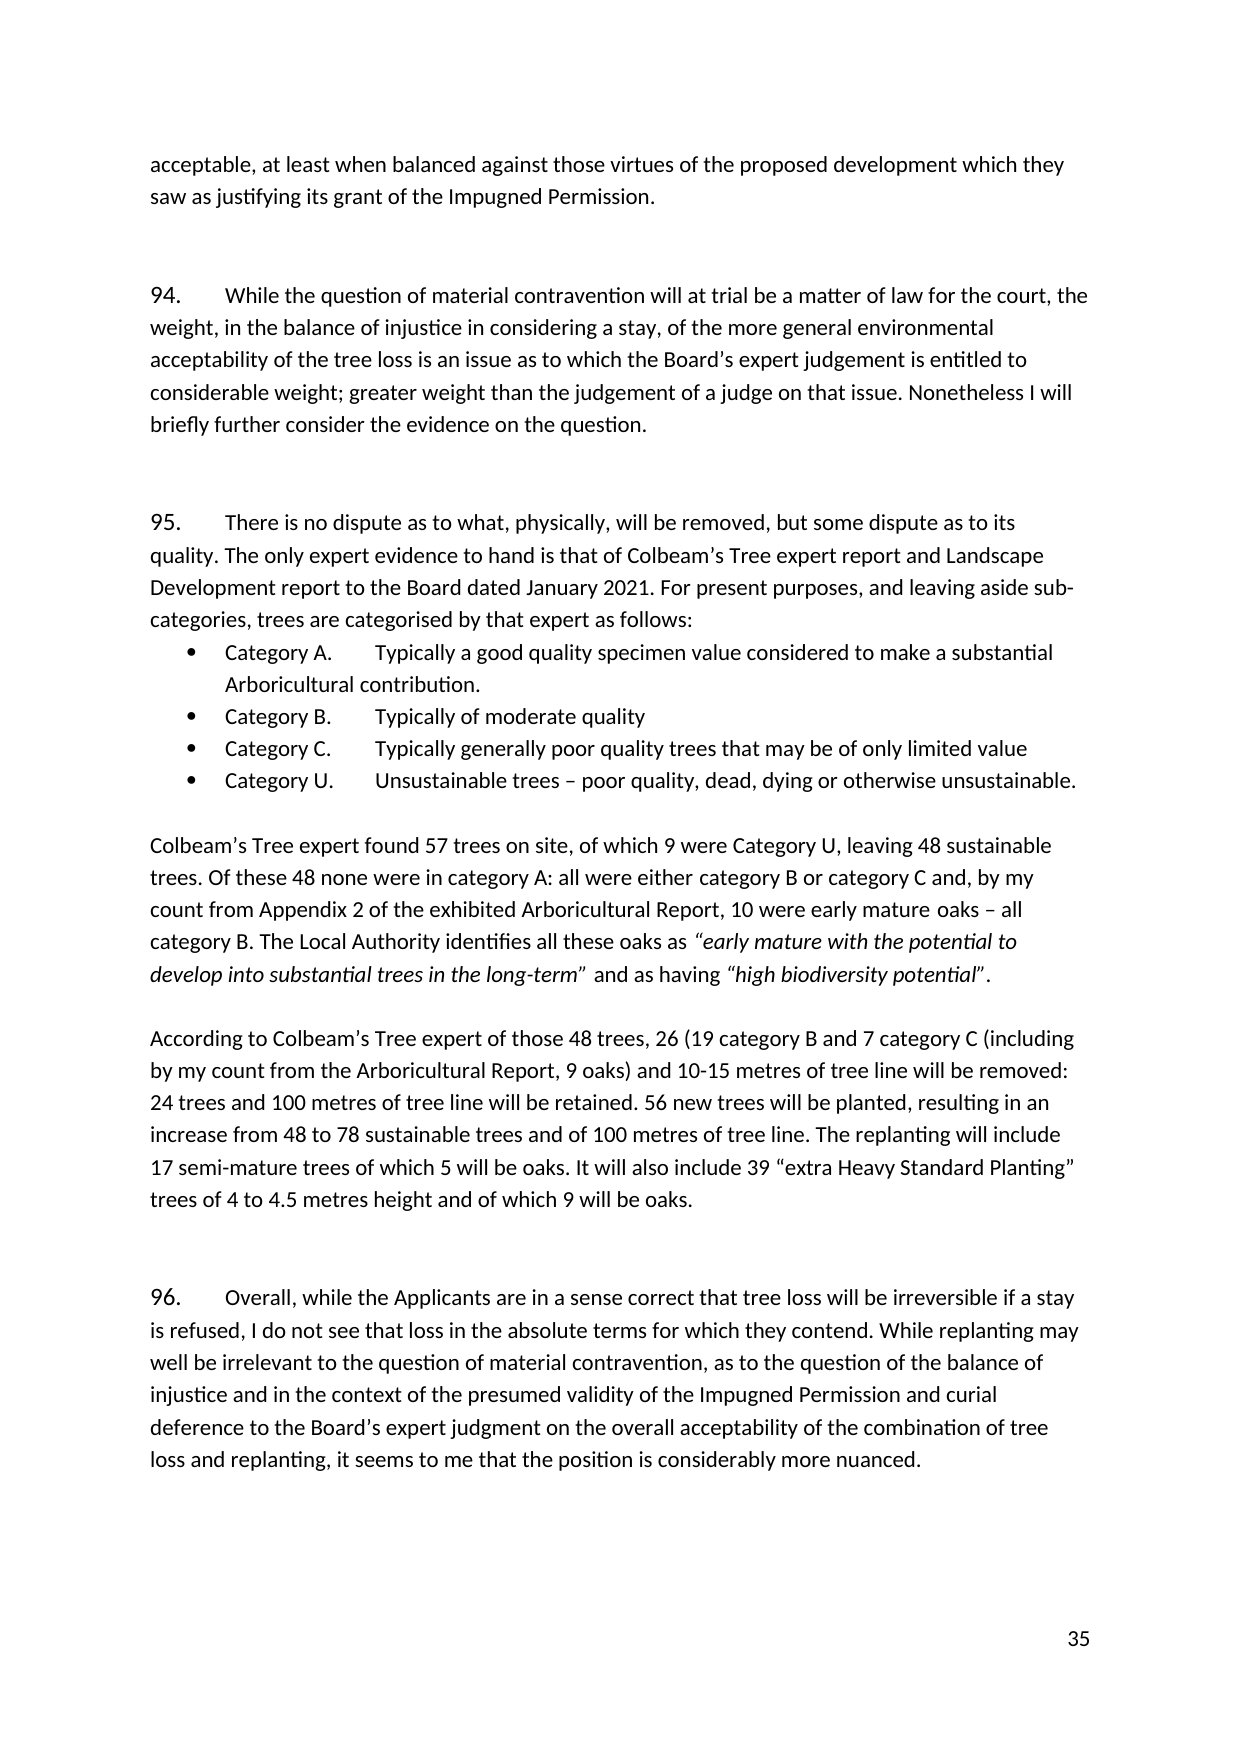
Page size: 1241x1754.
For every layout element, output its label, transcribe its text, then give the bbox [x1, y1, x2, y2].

list Category B. Typically of moderate quality [187, 702, 1090, 730]
list Colbeam’s Tree expert found 57 trees on site, of which 9 were Category U, leaving 48 sustainable trees. Of these 48 none were in category A: all were either category B or category C and, by my count from Appendix 2 of the exhibited Arboricultural Report, 10 were early mature oaks – all category B. The Local Authority identifies all these oaks as “early mature with the potential to develop into substantial trees in the long-term” and as having “high biodiversity potential”. [150, 831, 1090, 988]
list While the question of material contravention will at trial be a matter of law for the court, the weight, in the balance of injustice in considering a stay, of the more general environmental acceptability of the tree loss is an issue as to which the Board’s expert judgement is entitled to considerable weight; greater weight than the judgement of a judge on that issue. Nonetheless I will briefly further consider the evidence on the question. [150, 279, 1090, 438]
list Overall, while the Applicants are in a sense correct that tree loss will be irreversible if a stay is refused, I do not see that loss in the absolute terms for which they contend. While replanting may well be irrelevant to the question of material contravention, as to the question of the balance of injustice and in the context of the presumed validity of the Impugned Permission and curial deference to the Board’s expert judgment on the overall acceptability of the combination of tree loss and replanting, it seems to me that the position is considerably more nuanced. [150, 1282, 1090, 1473]
list There is no dispute as to what, physically, will be removed, but some dispute as to its quality. The only expert evidence to hand is that of Colbeam’s Tree expert report and Landscape Development report to the Board dated January 2021. For present purposes, and leaving aside sub-categories, trees are categorised by that expert as follows: [150, 507, 1090, 634]
list Category A. Typically a good quality specimen value considered to make a substantial Arboricultural contribution. [187, 638, 1090, 698]
list Category C. Typically generally poor quality trees that may be of only limited value [187, 734, 1090, 762]
list Category U. Unsustainable trees – poor quality, dead, dying or otherwise unsustainable. [187, 767, 1090, 794]
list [150, 150, 1090, 210]
list According to Colbeam’s Tree expert of those 48 trees, 26 (19 category B and 7 category C (including by my count from the Arboricultural Report, 9 oaks) and 10-15 metres of tree line will be removed: 24 trees and 100 metres of tree line will be retained. 56 new trees will be planted, resulting in an increase from 48 to 78 sustainable trees and of 100 metres of tree line. The replanting will include 17 semi-mature trees of which 5 will be oaks. It will also include 39 “extra Heavy Standard Planting” trees of 4 to 4.5 metres height and of which 9 will be oaks. [150, 1024, 1090, 1213]
